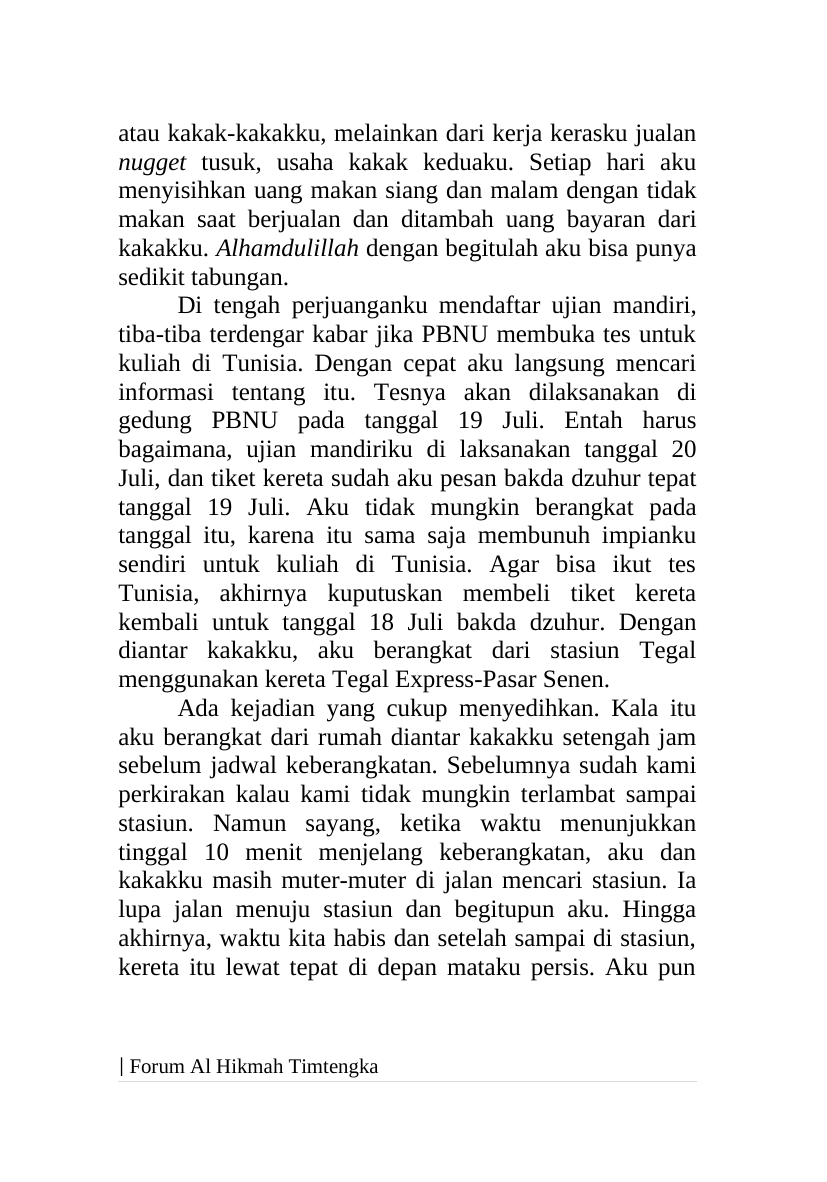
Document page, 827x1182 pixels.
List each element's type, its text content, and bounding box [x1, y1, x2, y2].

text Di tengah perjuanganku mendaftar ujian mandiri, tiba-tiba terdengar kabar jika PBNU membuka tes untuk kuliah di Tunisia. Dengan cepat aku langsung mencari informasi tentang itu. Tesnya akan dilaksanakan di gedung PBNU pada tanggal 19 Juli. Entah harus bagaimana, ujian mandiriku di laksanakan tanggal 20 Juli, dan tiket kereta sudah aku pesan bakda dzuhur tepat tanggal 19 Juli. Aku tidak mungkin berangkat pada tanggal itu, karena itu sama saja membunuh impianku sendiri untuk kuliah di Tunisia. Agar bisa ikut tes Tunisia, akhirnya kuputuskan membeli tiket kereta kembali untuk tanggal 18 Juli bakda dzuhur. Dengan diantar kakakku, aku berangkat dari stasiun Tegal menggunakan kereta Tegal Express-Pasar Senen. [118, 291, 697, 693]
